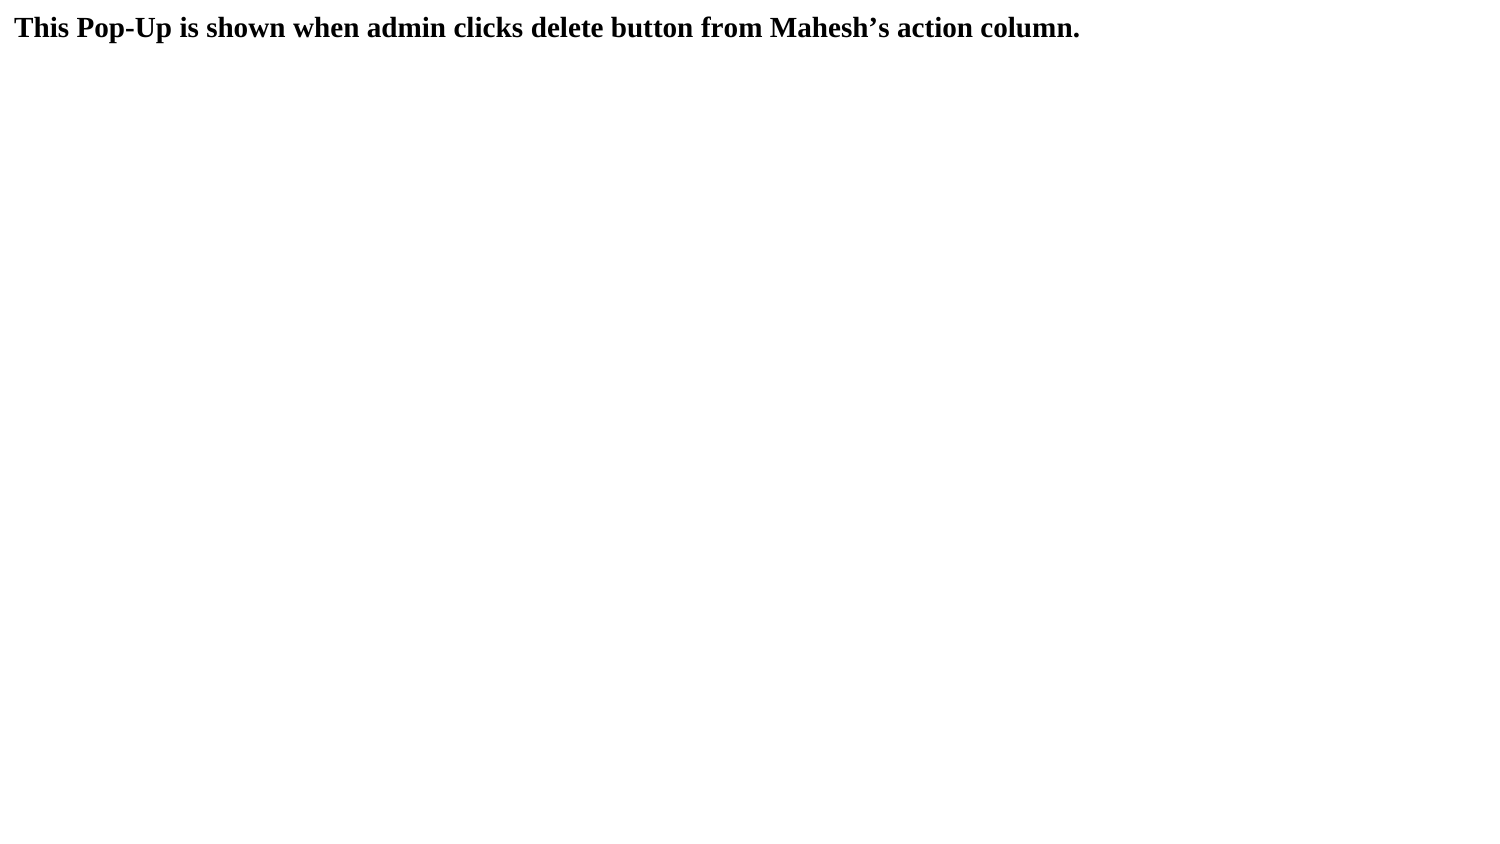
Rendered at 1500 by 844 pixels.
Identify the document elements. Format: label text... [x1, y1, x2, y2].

text This Pop-Up is shown when admin clicks delete button from Mahesh’s action column. [14, 10, 1383, 44]
